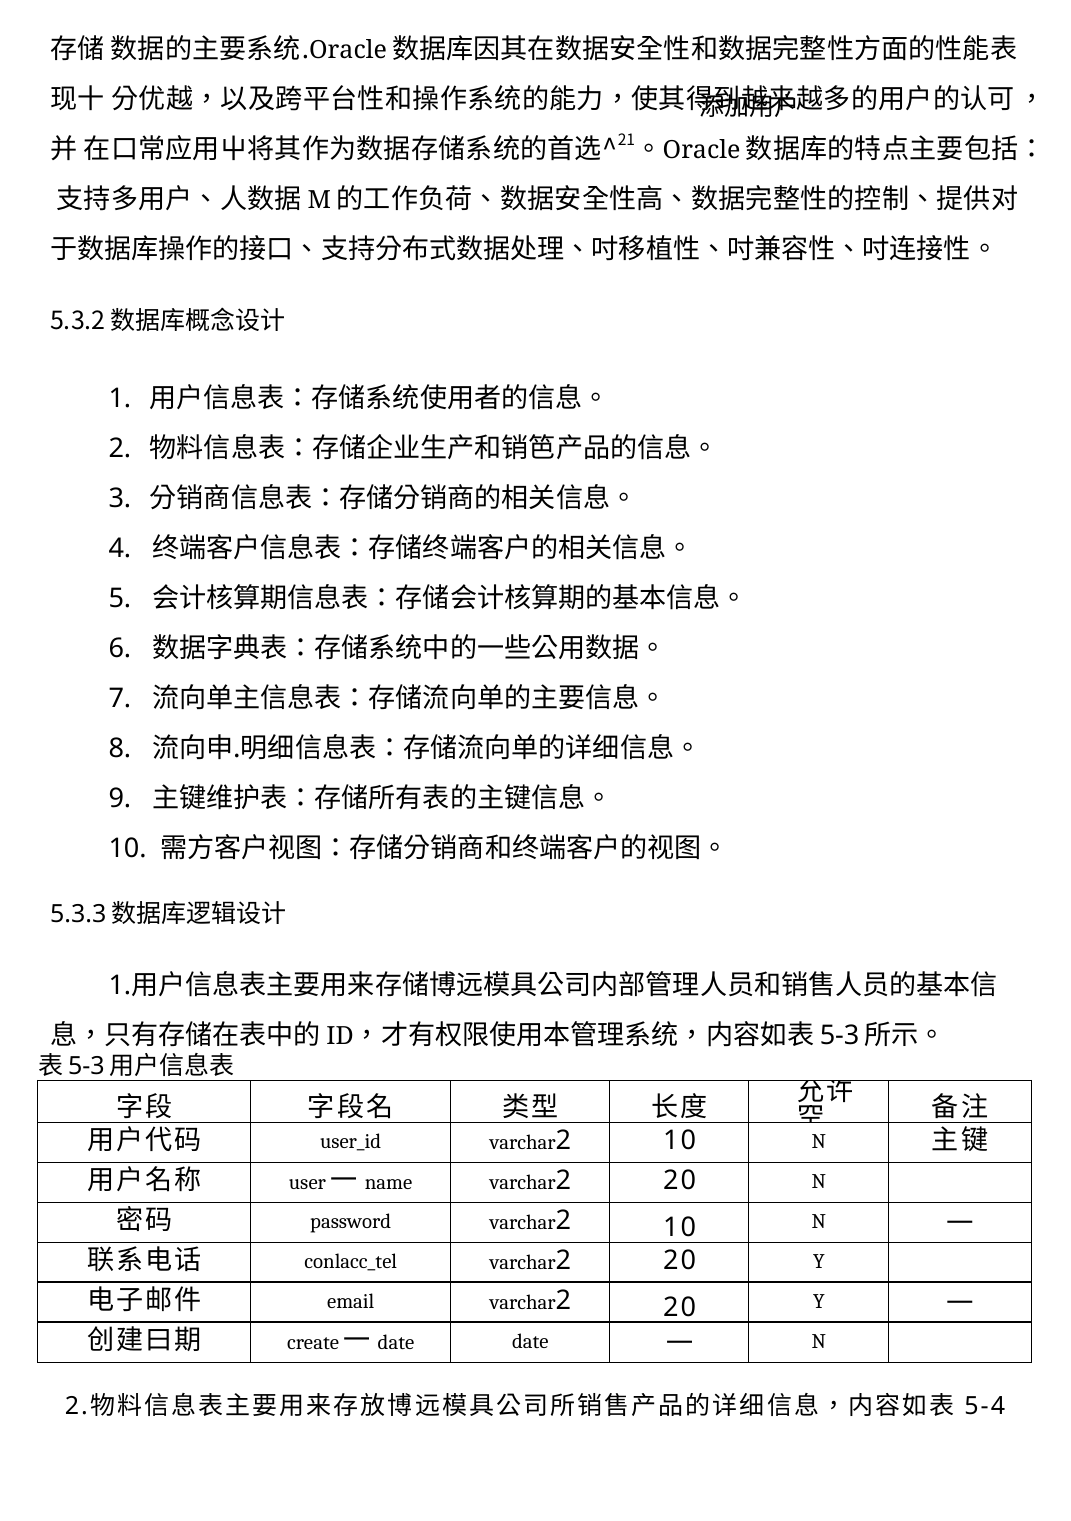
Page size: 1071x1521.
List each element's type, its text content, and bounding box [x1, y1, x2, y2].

table_cell Y [749, 1243, 888, 1281]
table_cell 联系电话 [38, 1243, 250, 1281]
table_header 长度 [610, 1081, 748, 1122]
table_cell — [610, 1323, 748, 1362]
table_cell Y [749, 1283, 888, 1321]
table_cell password [251, 1203, 450, 1242]
table_cell 电子邮件 [38, 1283, 250, 1321]
table_cell 用户名称 [38, 1163, 250, 1202]
table_header 字段 [38, 1081, 250, 1122]
list 流向申.明细信息表：存储流向单的详细信息。 [108, 718, 1019, 768]
table_cell [889, 1163, 1031, 1202]
table_cell 主键 [889, 1123, 1031, 1162]
table_cell varchar2 [451, 1163, 609, 1202]
table_cell 20 [610, 1163, 748, 1202]
table_cell date [451, 1323, 609, 1362]
text 5.3.3数据库逻辑设计 [50, 903, 1019, 928]
table_cell 10 [610, 1123, 748, 1162]
table_header 字段名 [251, 1081, 450, 1122]
list 主键维护表：存储所有表的主键信息。 [108, 768, 1019, 818]
table_cell 20 [610, 1283, 748, 1321]
list 流向单主信息表：存储流向单的主要信息。 [108, 668, 1019, 718]
table_cell 10 [610, 1203, 748, 1242]
table_cell N [749, 1163, 888, 1202]
table_cell varchar2 [451, 1123, 609, 1162]
table_cell 密码 [38, 1203, 250, 1242]
text 2.物料信息表主要用来存放博远模具公司所销售产品的详细信息，内容如表 5-4所示。 [64, 1374, 1019, 1424]
table_header 允许空 [749, 1081, 888, 1122]
table_cell [889, 1323, 1031, 1362]
list 用户信息表：存储系统使用者的信息。 [108, 368, 1019, 418]
list 分销商信息表：存储分销商的相关信息。 [108, 468, 1019, 518]
table_cell user_id [251, 1123, 450, 1162]
table_cell 用户代码 [38, 1123, 250, 1162]
table_header 类型 [451, 1081, 609, 1122]
table_cell create一date [251, 1323, 450, 1362]
table_cell N [749, 1323, 888, 1362]
table_cell 20 [610, 1243, 748, 1281]
list 物料信息表：存储企业生产和销笆产品的信息。 [108, 418, 1019, 468]
table_cell varchar2 [451, 1283, 609, 1321]
table_header 备注 [889, 1081, 1031, 1122]
list 数据字典表：存储系统中的一些公用数据。 [108, 618, 1019, 668]
table_cell email [251, 1283, 450, 1321]
table_cell N [749, 1203, 888, 1242]
table_cell varchar2 [451, 1203, 609, 1242]
table_cell varchar2 [451, 1243, 609, 1281]
text 5.3.2数据库概念设计 [50, 310, 1019, 335]
text 1.用户信息表主要用来存储博远模具公司内部管理人员和销售人员的基本信 息，只有存储在表中的ID，才有权限使用本管理系统，内容如表5-3所示。 [50, 954, 1019, 1054]
table_cell 创建曰期 [38, 1323, 250, 1362]
list 终端客户信息表：存储终端客户的相关信息。 [108, 518, 1019, 568]
table_cell — [889, 1203, 1031, 1242]
table_cell conlacc_tel [251, 1243, 450, 1281]
text 表5-3用户信息表 [38, 1055, 1031, 1080]
table_cell [889, 1243, 1031, 1281]
table_cell N [749, 1123, 888, 1162]
list 需方客户视图：存储分销商和终端客户的视图。 [108, 818, 1019, 868]
table_cell — [889, 1283, 1031, 1321]
table_cell user一name [251, 1163, 450, 1202]
list 会计核算期信息表：存储会计核算期的基本信息。 [108, 568, 1019, 618]
